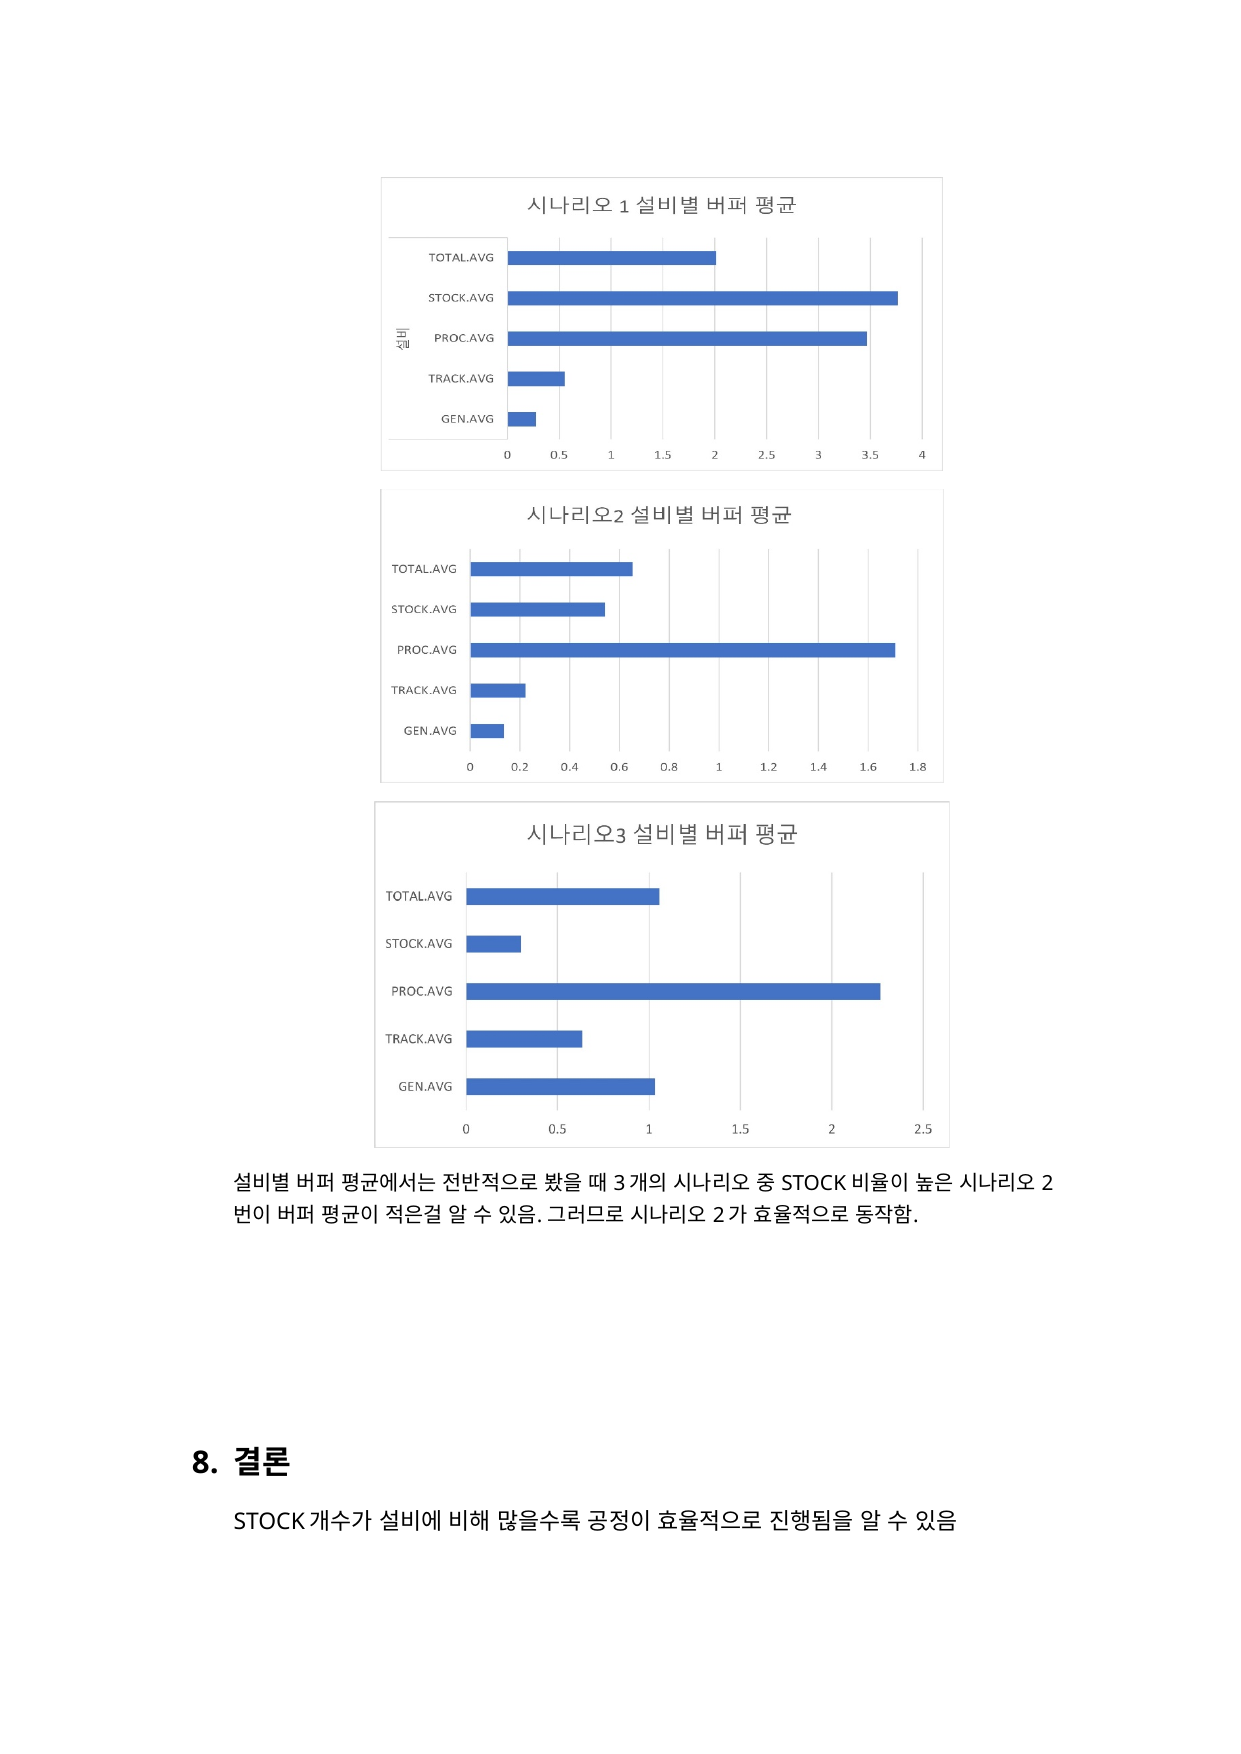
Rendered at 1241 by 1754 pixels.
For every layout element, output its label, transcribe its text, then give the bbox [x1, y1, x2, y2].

list 결론 [192, 1437, 1090, 1483]
picture [380, 177, 943, 471]
list 설비별 버퍼 평균에서는 전반적으로 봤을 때 3개의 시나리오 중 STOCK 비율이 높은 시나리오 2번이 버퍼 평균이 적은걸 알 수 있음. 그러므로 시나리오 2가 효율적으로 동작함. [233, 1166, 1090, 1229]
picture [380, 489, 944, 783]
picture [374, 801, 950, 1148]
list STOCK개수가 설비에 비해 많을수록 공정이 효율적으로 진행됨을 알 수 있음 [233, 1503, 1090, 1536]
